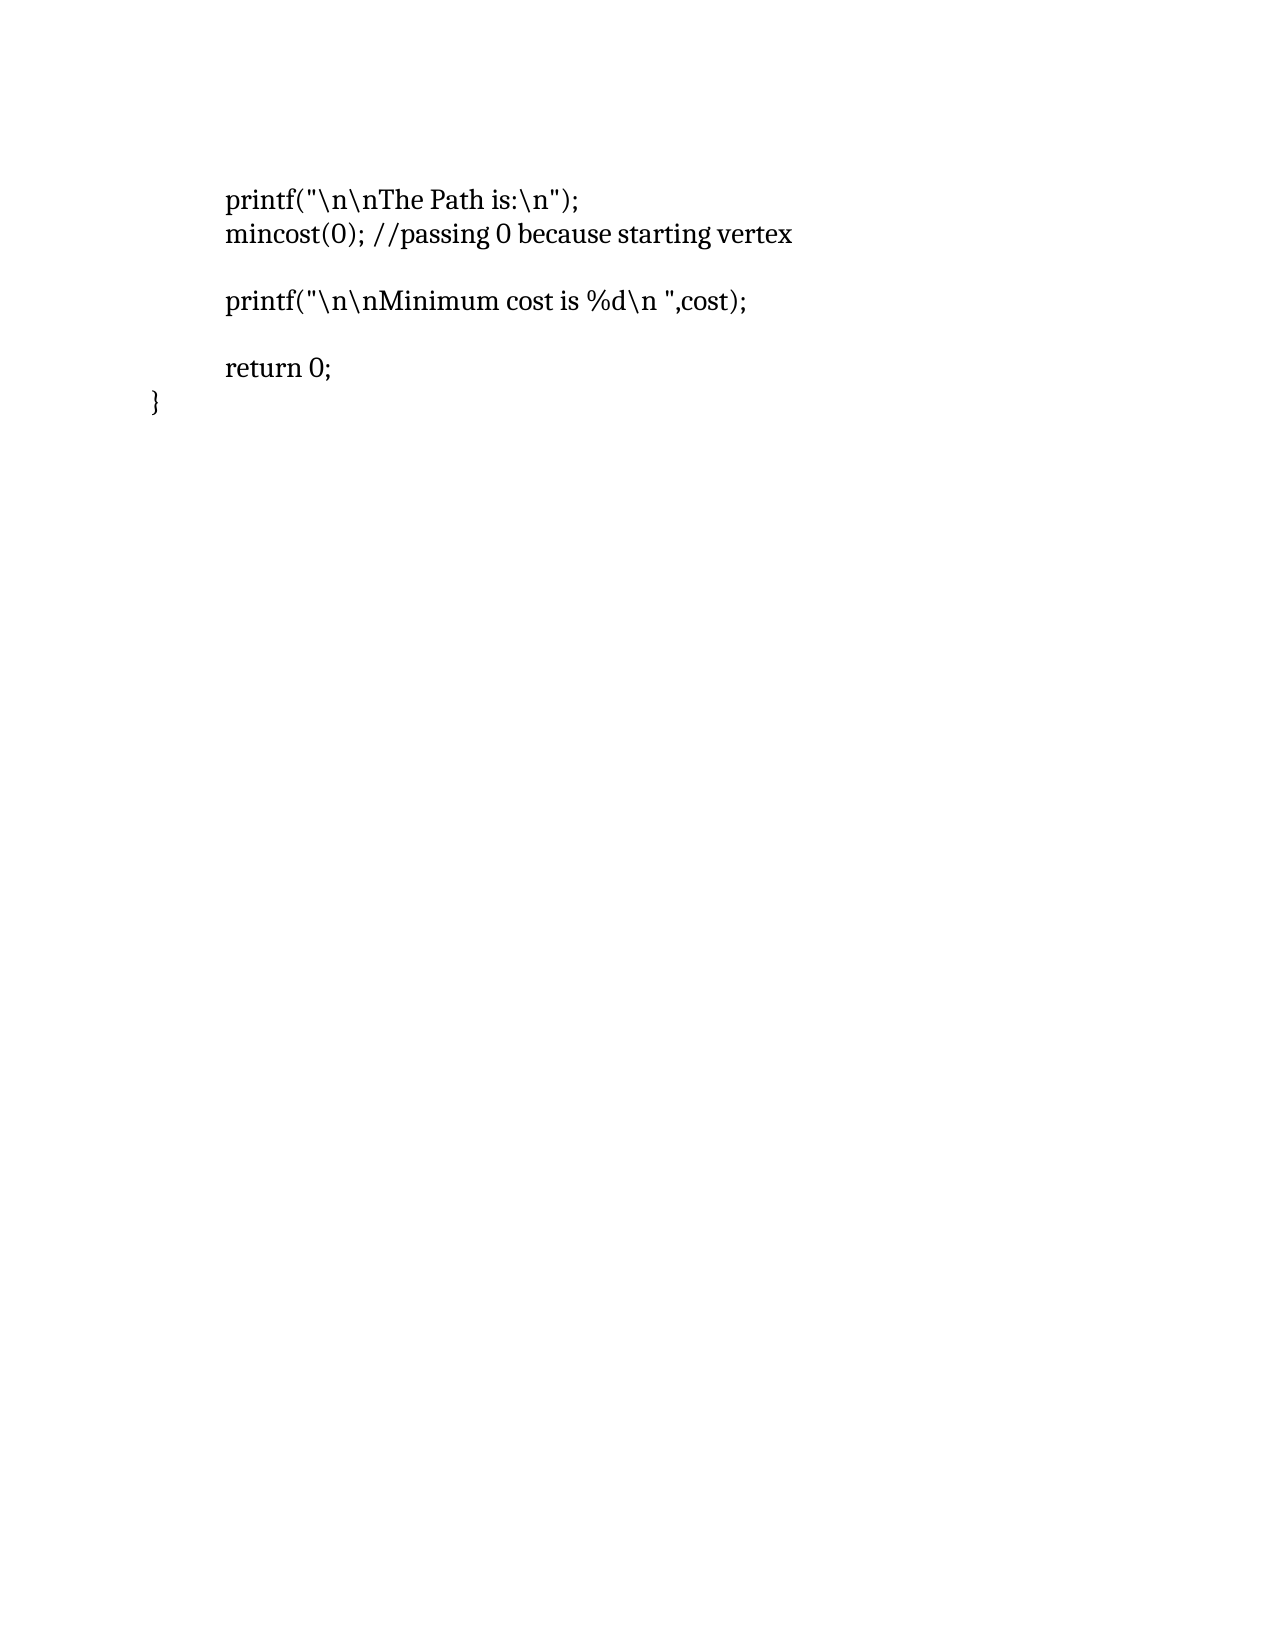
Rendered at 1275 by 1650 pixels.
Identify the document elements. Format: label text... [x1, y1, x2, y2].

text printf("\n\nThe Path is:\n"); [150, 183, 1125, 217]
text return 0; [150, 351, 1125, 385]
text printf("\n\nMinimum cost is %d\n ",cost); [150, 284, 1125, 318]
text } [150, 385, 1125, 418]
text mincost(0); //passing 0 because starting vertex [150, 217, 1125, 251]
